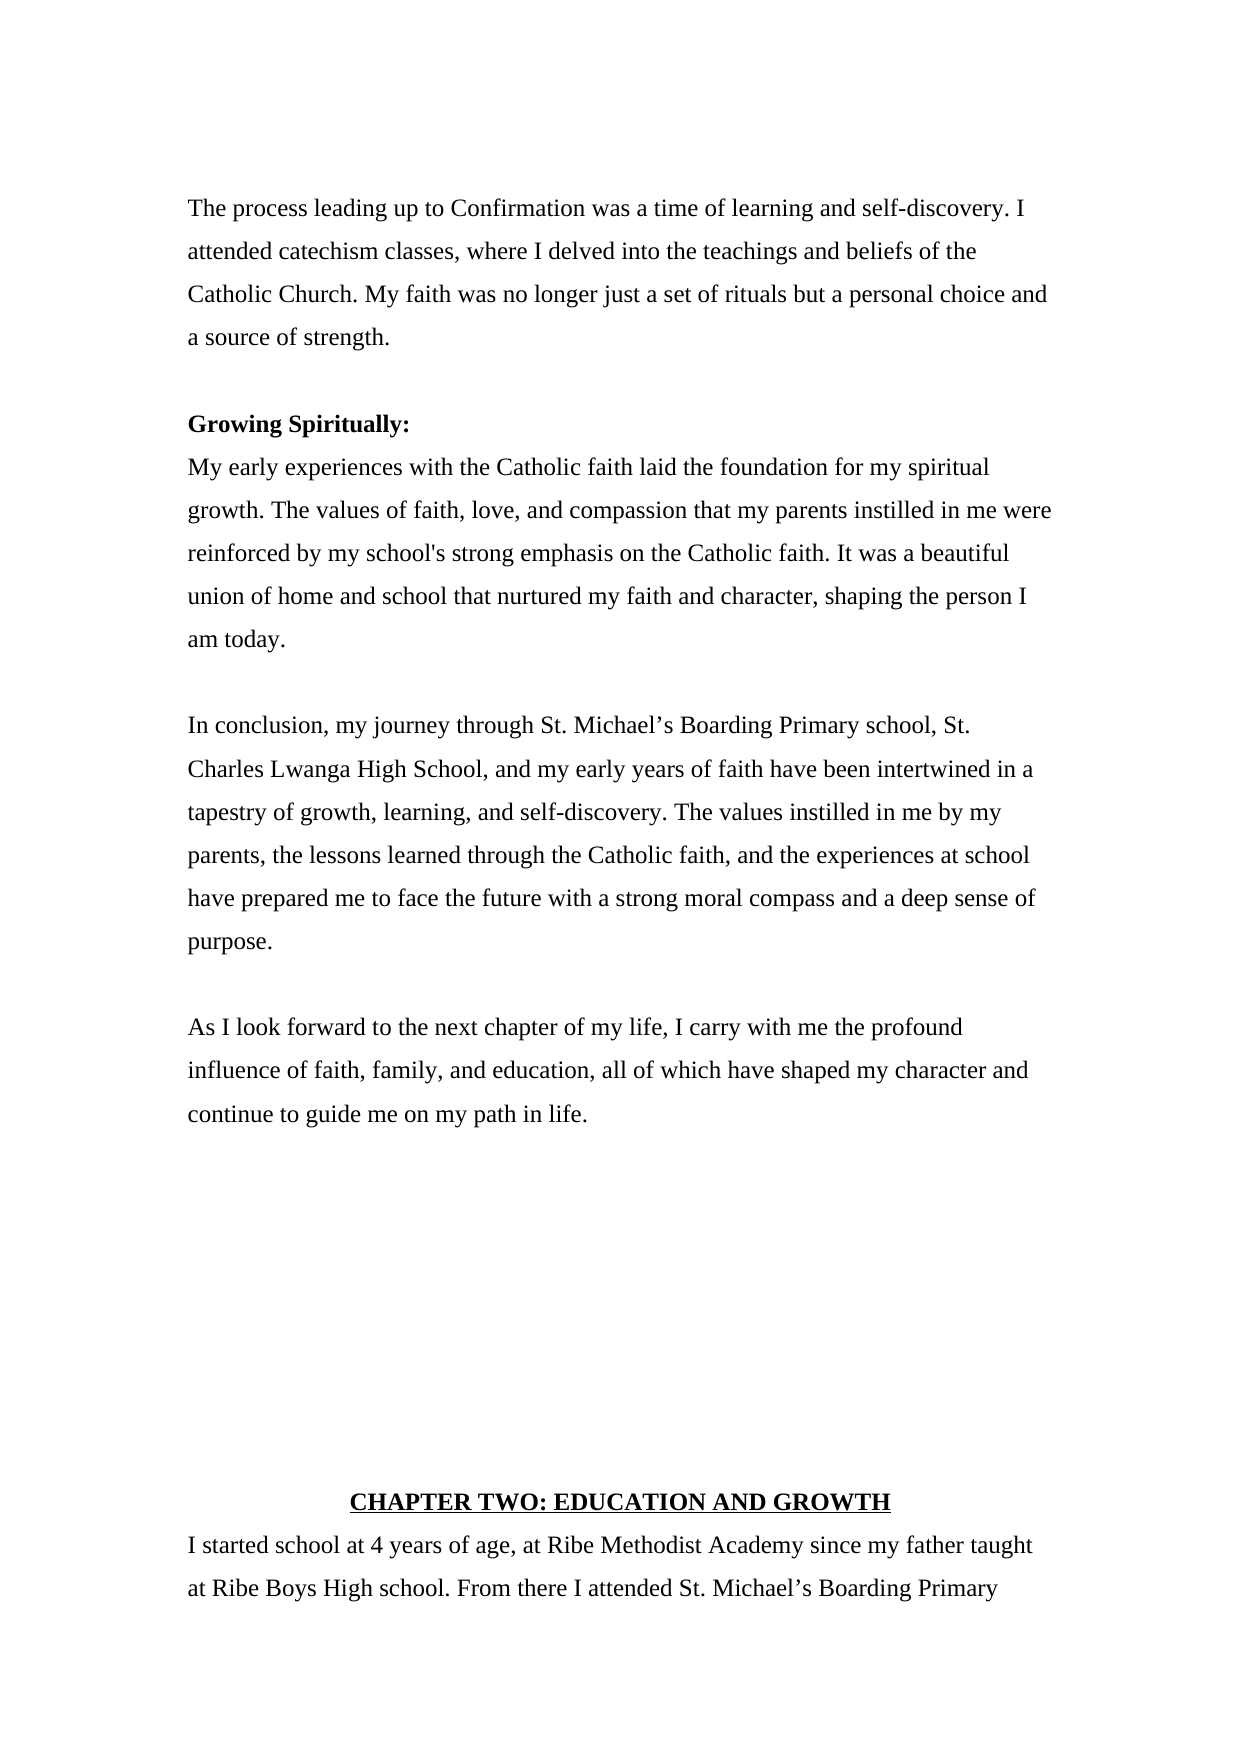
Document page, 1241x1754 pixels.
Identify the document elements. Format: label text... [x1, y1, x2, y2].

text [187, 1530, 1053, 1602]
text In conclusion, my journey through St. Michael’s Boarding Primary school, St. Charles Lwanga High School, and my early years of faith have been intertwined in a tapestry of growth, learning, and self-discovery. The values instilled in me by my parents, the lessons learned through the Catholic faith, and the experiences at school have prepared me to face the future with a strong moral compass and a deep sense of purpose. [187, 711, 1053, 955]
text My early experiences with the Catholic faith laid the foundation for my spiritual growth. The values of faith, love, and compassion that my parents instilled in me were reinforced by my school's strong emphasis on the Catholic faith. It was a beautiful union of home and school that nurtured my faith and character, shaping the person I am today. [187, 452, 1053, 653]
text The process leading up to Confirmation was a time of learning and self-discovery. I attended catechism classes, where I delved into the teachings and beliefs of the Catholic Church. My faith was no longer just a set of rituals but a personal choice and a source of strength. [187, 193, 1053, 351]
text Growing Spiritually: [187, 409, 1053, 437]
text As I look forward to the next chapter of my life, I carry with me the profound influence of faith, family, and education, all of which have shaped my character and continue to guide me on my path in life. [187, 1012, 1053, 1127]
text CHAPTER TWO: EDUCATION AND GROWTH [187, 1487, 1053, 1516]
